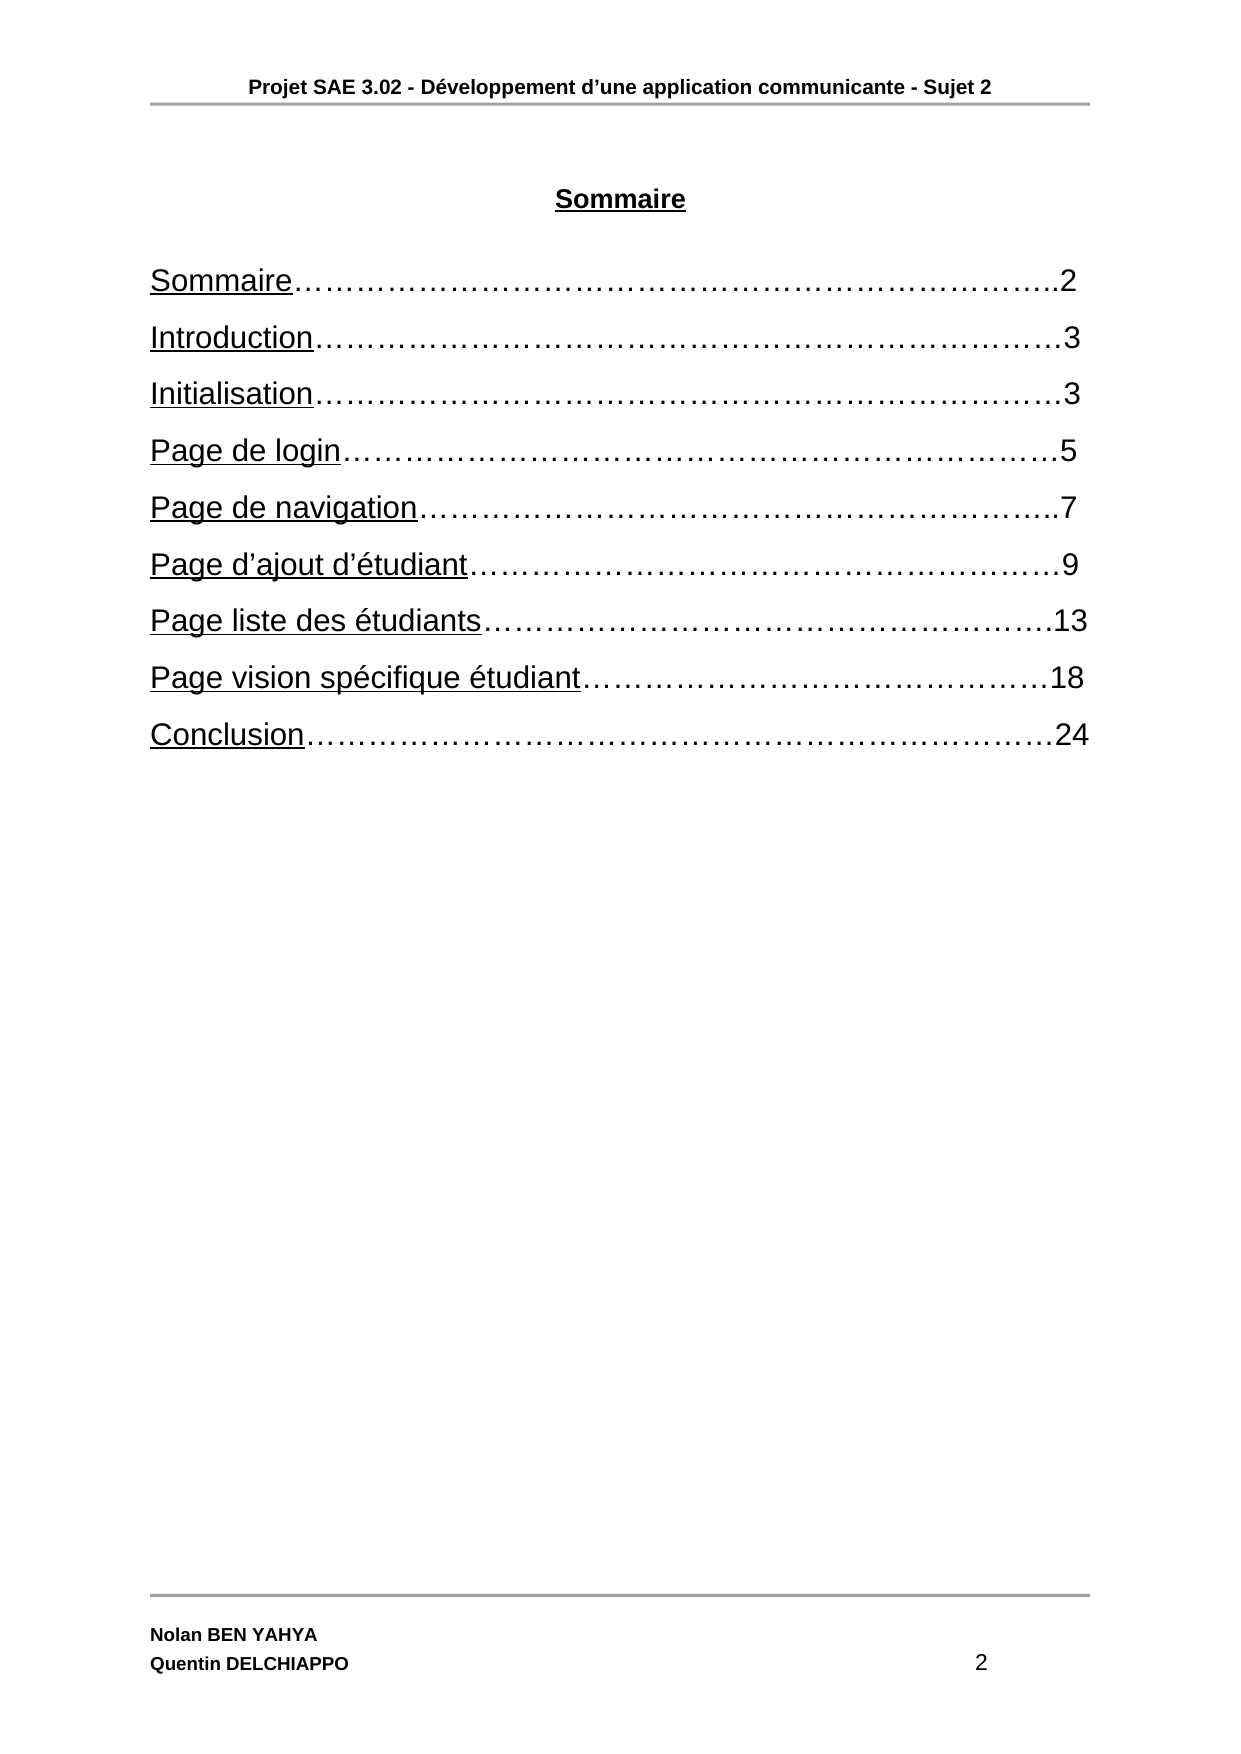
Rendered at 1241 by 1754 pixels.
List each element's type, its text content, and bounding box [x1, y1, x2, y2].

subtitle Sommaire [150, 183, 1090, 214]
